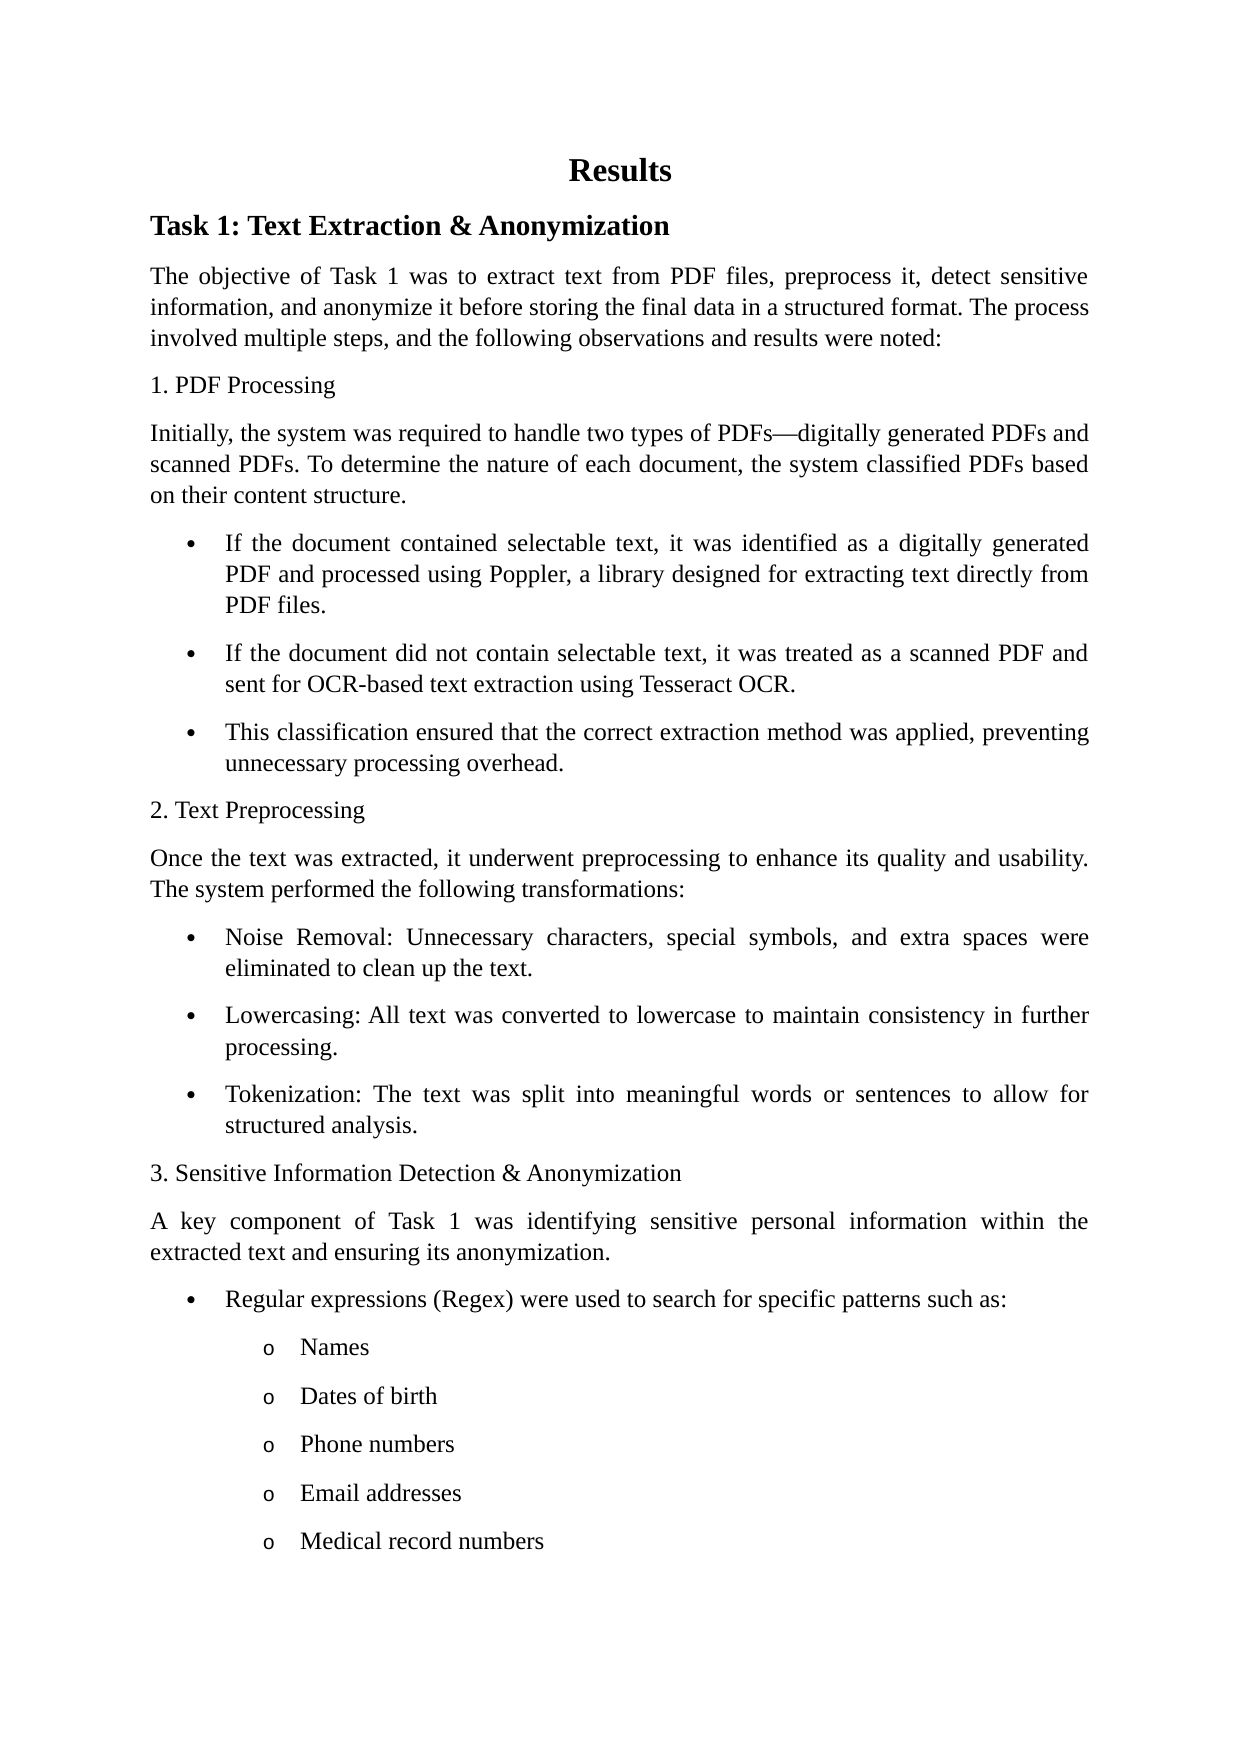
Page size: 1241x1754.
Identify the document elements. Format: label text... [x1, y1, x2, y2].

text 1. PDF Processing [150, 371, 1090, 399]
list Phone numbers [262, 1429, 1090, 1459]
text The objective of Task 1 was to extract text from PDF files, preprocess it, detect sensitive information, and anonymize it before storing the final data in a structured format. The process involved multiple steps, and the following observations and results were noted: [150, 261, 1090, 352]
text 2. Text Preprocessing [150, 795, 1090, 824]
text Results [150, 150, 1090, 188]
text Task 1: Text Extraction & Anonymization [150, 208, 1090, 242]
list This classification ensured that the correct extraction method was applied, preventing unnecessary processing overhead. [187, 717, 1090, 776]
list Regular expressions (Regex) were used to search for specific patterns such as: [187, 1284, 1090, 1313]
list Lowercasing: All text was converted to lowercase to maintain consistency in further processing. [187, 1001, 1090, 1060]
text 3. Sensitive Information Detection & Anonymization [150, 1158, 1090, 1187]
list Email addresses [262, 1478, 1090, 1507]
list If the document did not contain selectable text, it was treated as a scanned PDF and sent for OCR-based text extraction using Tesseract OCR. [187, 638, 1090, 698]
text A key component of Task 1 was identifying sensitive personal information within the extracted text and ensuring its anonymization. [150, 1206, 1090, 1266]
list Noise Removal: Unnecessary characters, special symbols, and extra spaces were eliminated to clean up the text. [187, 922, 1090, 982]
list Dates of birth [262, 1381, 1090, 1410]
list Tokenization: The text was split into meaningful words or sentences to allow for structured analysis. [187, 1079, 1090, 1139]
list If the document contained selectable text, it was identified as a digitally generated PDF and processed using Poppler, a library designed for extracting text directly from PDF files. [187, 528, 1090, 619]
text Once the text was extracted, it underwent preprocessing to enhance its quality and usability. The system performed the following transformations: [150, 843, 1090, 903]
list Names [262, 1332, 1090, 1362]
text Initially, the system was required to handle two types of PDFs—digitally generated PDFs and scanned PDFs. To determine the nature of each document, the system classified PDFs based on their content structure. [150, 418, 1090, 509]
list Medical record numbers [262, 1526, 1090, 1556]
